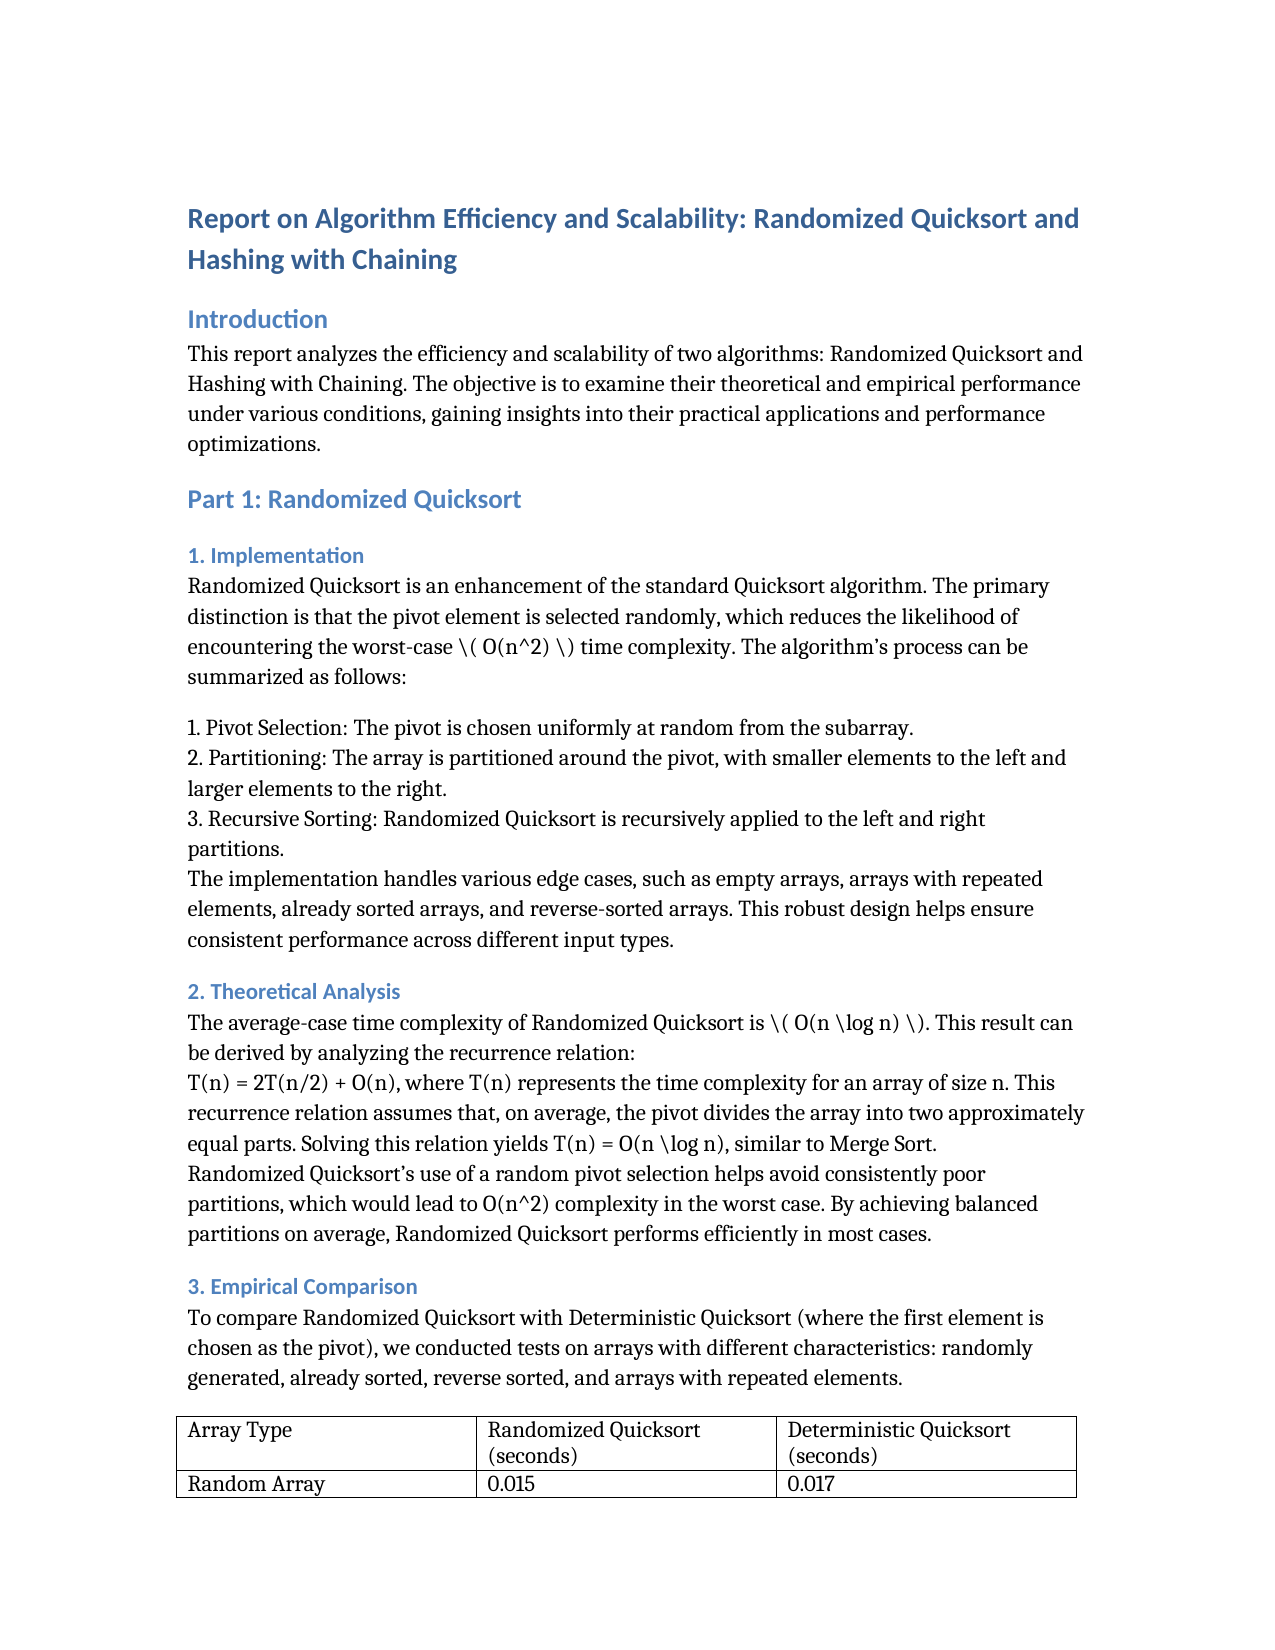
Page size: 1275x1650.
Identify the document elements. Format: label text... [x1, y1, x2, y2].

text 1. Pivot Selection: The pivot is chosen uniformly at random from the subarray. 2. Partitioning: The array is partitioned around the pivot, with smaller elements to the left and larger elements to the right. 3. Recursive Sorting: Randomized Quicksort is recursively applied to the left and right partitions. The implementation handles various edge cases, such as empty arrays, arrays with repeated elements, already sorted arrays, and reverse-sorted arrays. This robust design helps ensure consistent performance across different input types. [187, 715, 1087, 953]
table_header Deterministic Quicksort (seconds) [777, 1417, 1076, 1469]
subtitle Introduction [187, 303, 1087, 336]
table_cell 0.015 [477, 1471, 776, 1497]
text Randomized Quicksort is an enhancement of the standard Quicksort algorithm. The primary distinction is that the pivot element is selected randomly, which reduces the likelihood of encountering the worst-case \( O(n^2) \) time complexity. The algorithm’s process can be summarized as follows: [187, 573, 1087, 690]
text The average-case time complexity of Randomized Quicksort is \( O(n \log n) \). This result can be derived by analyzing the recurrence relation: T(n) = 2T(n/2) + O(n), where T(n) represents the time complexity for an array of size n. This recurrence relation assumes that, on average, the pivot divides the array into two approximately equal parts. Solving this relation yields T(n) = O(n \log n), similar to Merge Sort. Randomized Quicksort’s use of a random pivot selection helps avoid consistently poor partitions, which would lead to O(n^2) complexity in the worst case. By achieving balanced partitions on average, Randomized Quicksort performs efficiently in most cases. [187, 1009, 1087, 1247]
subtitle Part 1: Randomized Quicksort [187, 482, 1087, 515]
subtitle 2. Theoretical Analysis [187, 977, 1087, 1005]
table_cell 0.017 [777, 1471, 1076, 1497]
text This report analyzes the efficiency and scalability of two algorithms: Randomized Quicksort and Hashing with Chaining. The objective is to examine their theoretical and empirical performance under various conditions, gaining insights into their practical applications and performance optimizations. [187, 341, 1087, 458]
subtitle 1. Implementation [187, 541, 1087, 569]
text To compare Randomized Quicksort with Deterministic Quicksort (where the first element is chosen as the pivot), we conducted tests on arrays with different characteristics: randomly generated, already sorted, reverse sorted, and arrays with repeated elements. [187, 1304, 1087, 1391]
table_header Randomized Quicksort (seconds) [477, 1417, 776, 1469]
table_header Array Type [177, 1417, 476, 1469]
table_cell Random Array [177, 1471, 476, 1497]
subtitle 3. Empirical Comparison [187, 1272, 1087, 1300]
subtitle Report on Algorithm Efficiency and Scalability: Randomized Quicksort and Hashing with Chaining [187, 200, 1087, 277]
